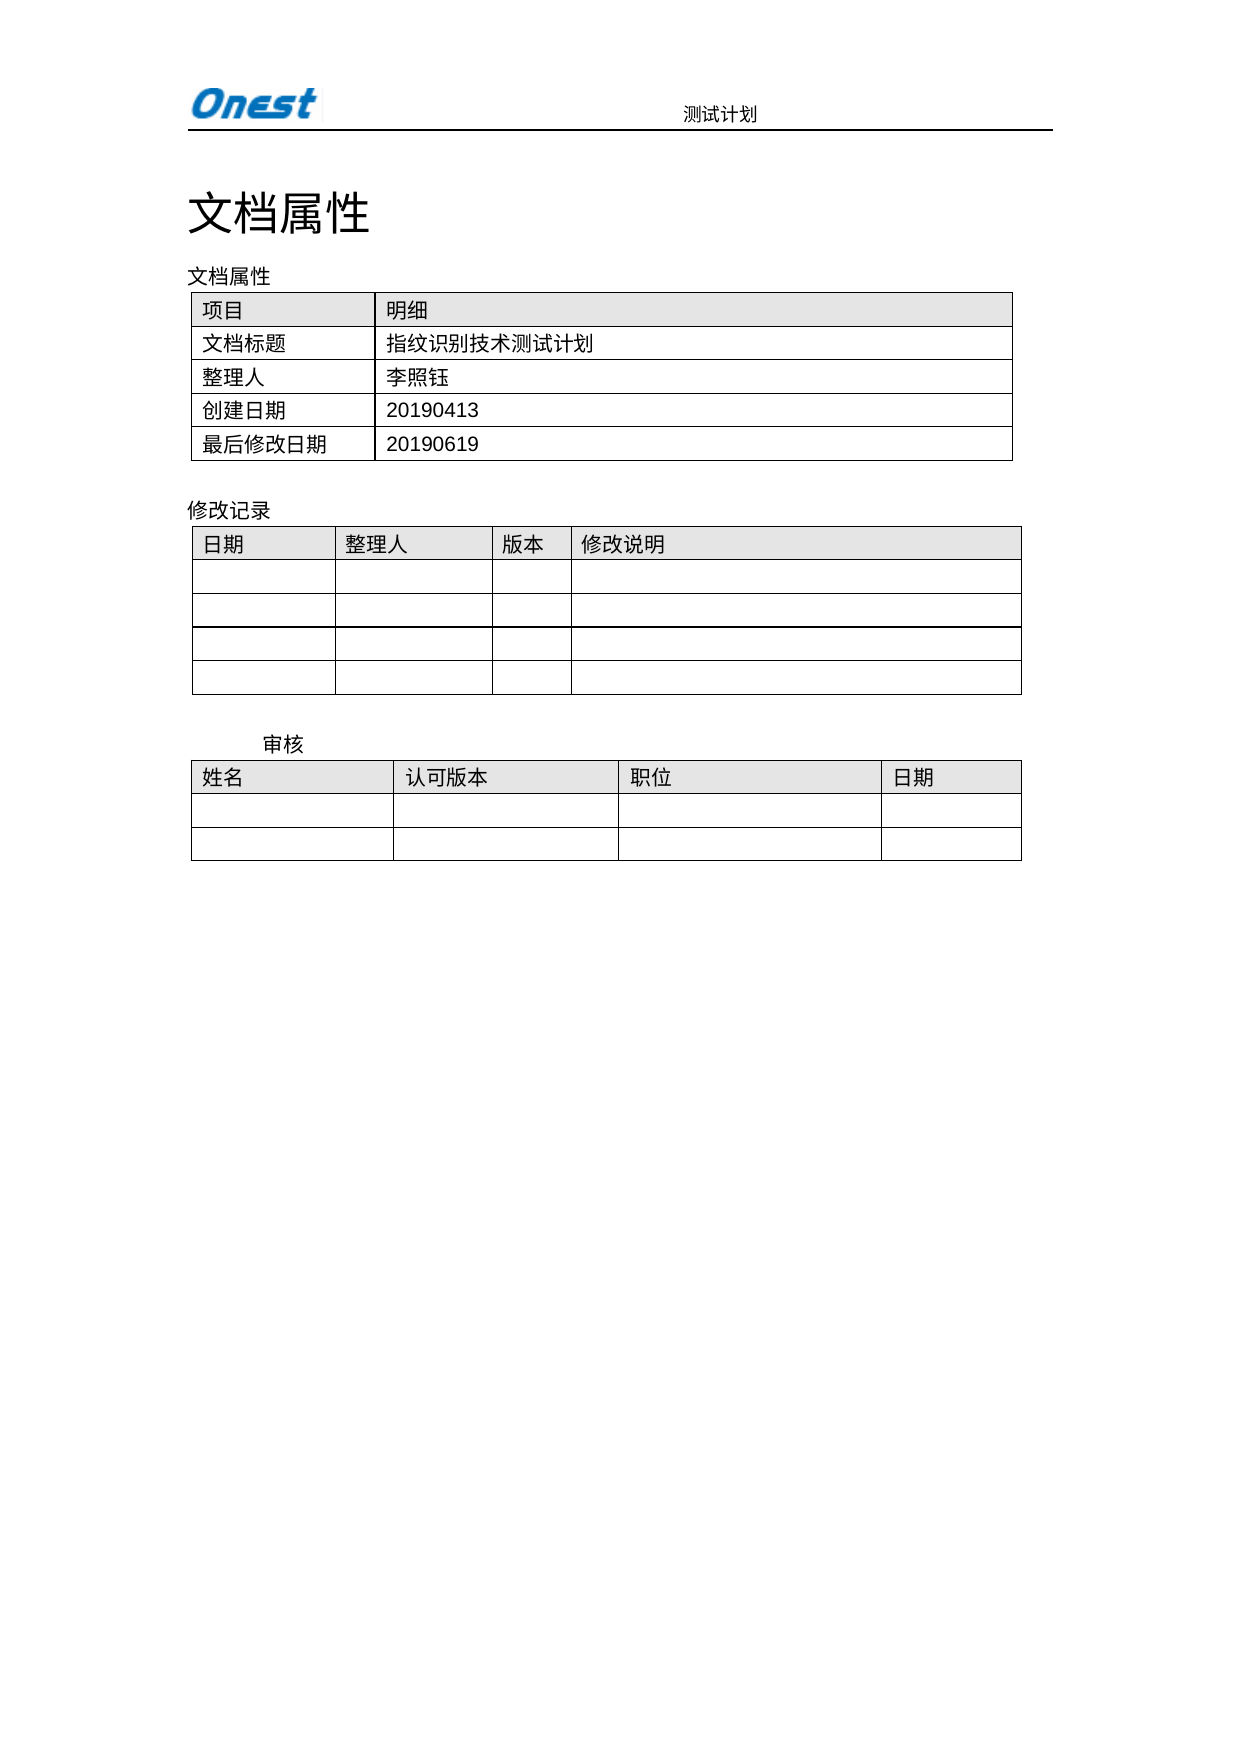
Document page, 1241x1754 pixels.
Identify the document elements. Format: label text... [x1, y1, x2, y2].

table_cell 指纹识别技术测试计划 [376, 327, 1012, 359]
table_header 姓名 [192, 761, 393, 793]
picture [187, 88, 324, 122]
table_cell [336, 594, 492, 626]
table_header 版本 [493, 527, 571, 559]
table_cell [193, 628, 335, 660]
table_cell [493, 628, 571, 660]
table_cell [882, 828, 1021, 860]
table_cell [192, 794, 393, 827]
table_cell [336, 560, 492, 593]
table_header 明细 [376, 293, 1012, 326]
table_cell [572, 594, 1021, 626]
text 文档属性 [187, 162, 1053, 259]
table_cell [619, 794, 881, 827]
table_header 认可版本 [394, 761, 618, 793]
table_cell 创建日期 [192, 394, 374, 426]
table_cell 整理人 [192, 360, 374, 393]
table_cell 文档标题 [192, 327, 374, 359]
table_cell 20190413 [376, 394, 1012, 426]
table_cell [572, 628, 1021, 660]
table_cell 最后修改日期 [192, 427, 374, 460]
table_header 整理人 [336, 527, 492, 559]
table_cell [394, 794, 618, 827]
table_cell [336, 661, 492, 693]
text 修改记录 [187, 493, 1053, 526]
table_header 修改说明 [572, 527, 1021, 559]
table_cell [192, 828, 393, 860]
table_cell 李照钰 [376, 360, 1012, 393]
table_header 日期 [882, 761, 1021, 793]
table_header 项目 [192, 293, 374, 326]
table_cell [336, 628, 492, 660]
table_cell [882, 794, 1021, 827]
table_header 日期 [193, 527, 335, 559]
table_cell 20190619 [376, 427, 1012, 460]
table_cell [493, 661, 571, 693]
table_cell [572, 560, 1021, 593]
table_header 职位 [619, 761, 881, 793]
text 文档属性 [187, 259, 1053, 292]
table_cell [193, 661, 335, 693]
table_cell [619, 828, 881, 860]
table_cell [394, 828, 618, 860]
table_cell [493, 594, 571, 626]
table_cell [493, 560, 571, 593]
table_cell [193, 594, 335, 626]
table_cell [572, 661, 1021, 693]
text 审核 [262, 727, 1053, 759]
table_cell [193, 560, 335, 593]
